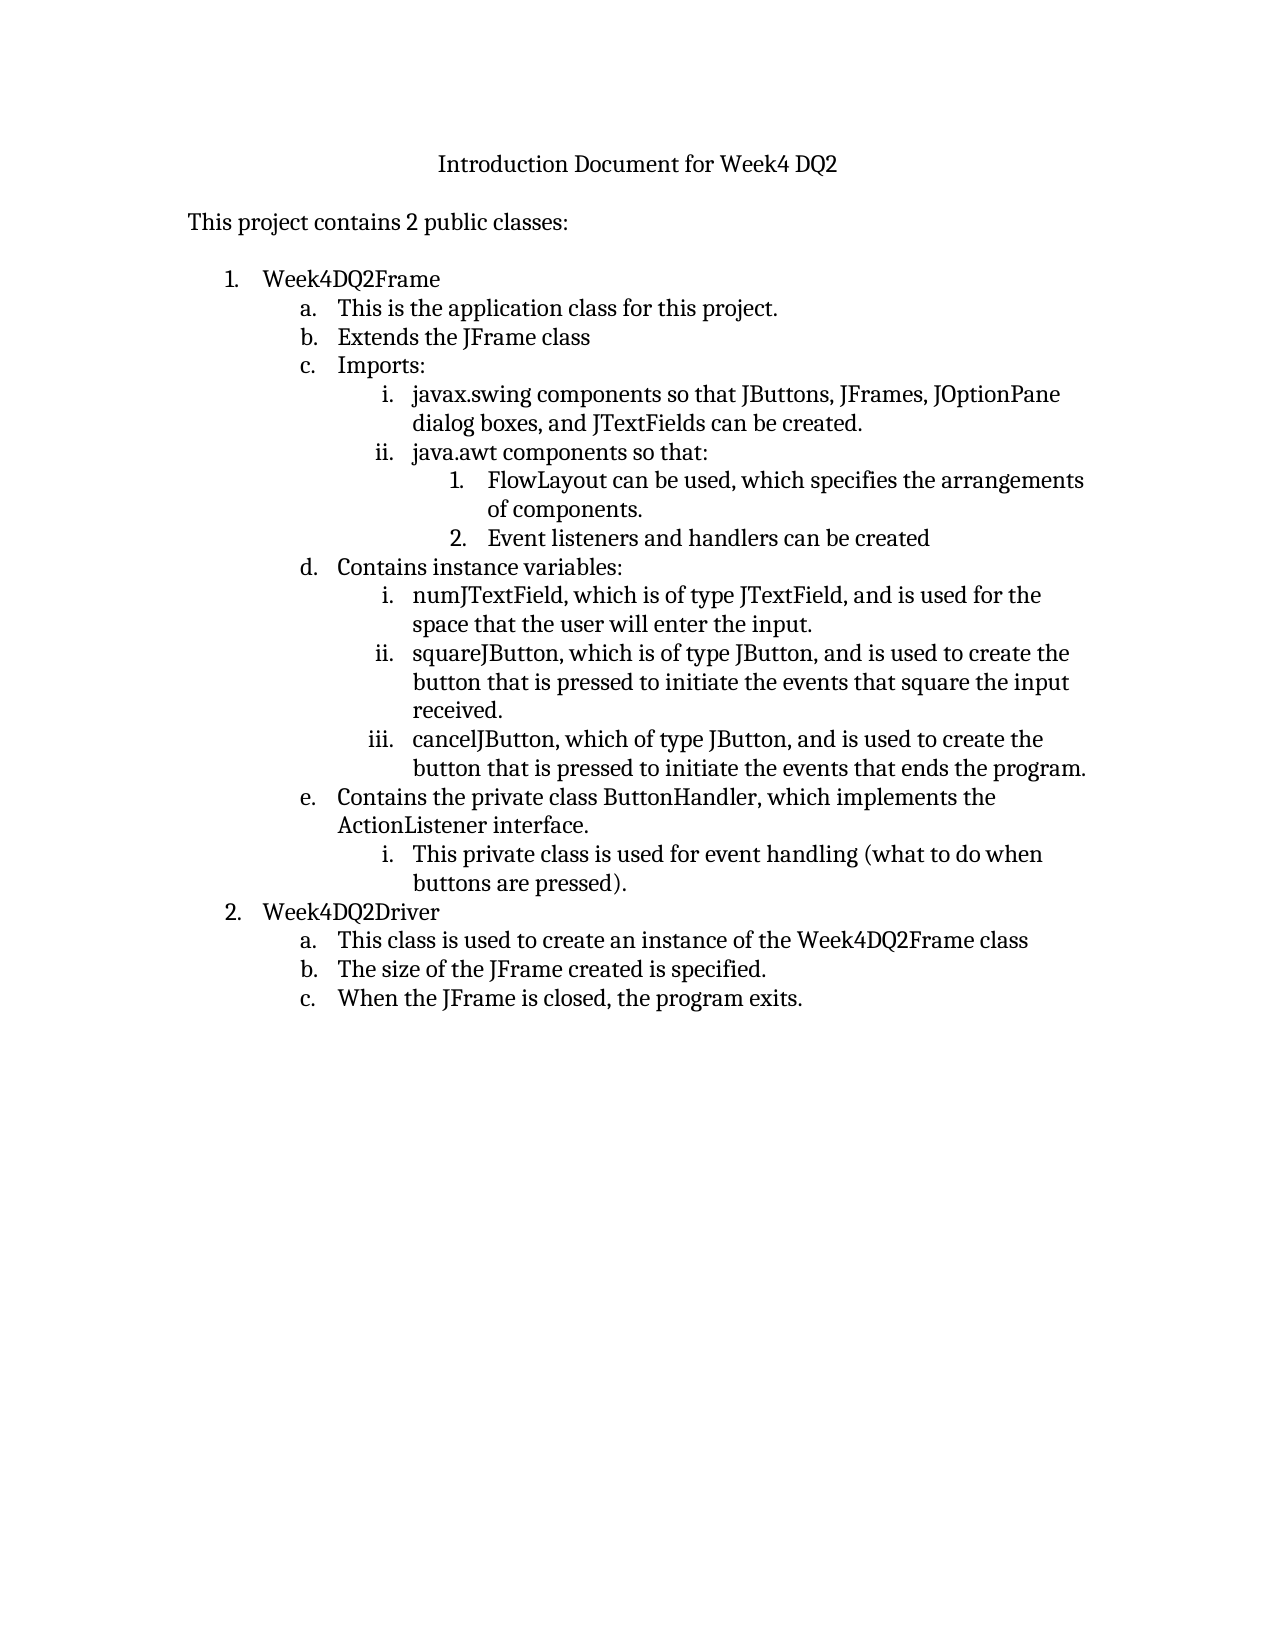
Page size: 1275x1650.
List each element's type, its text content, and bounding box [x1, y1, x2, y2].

list cancelJButton, which of type JButton, and is used to create the button that is pressed to initiate the events that ends the program. [394, 725, 1087, 782]
list Week4DQ2Frame [225, 265, 1087, 294]
list numJTextField, which is of type JTextField, and is used for the space that the user will enter the input. [394, 581, 1087, 639]
list The size of the JFrame created is specified. [300, 955, 1087, 984]
list Contains the private class ButtonHandler, which implements the ActionListener interface. [300, 782, 1087, 840]
text This project contains 2 public classes: [187, 207, 1087, 236]
list squareJButton, which is of type JButton, and is used to create the button that is pressed to initiate the events that square the input received. [394, 639, 1087, 725]
list This private class is used for event handling (what to do when buttons are pressed). [394, 840, 1087, 897]
list FlowLayout can be used, which specifies the arrangements of components. [450, 466, 1087, 524]
list Week4DQ2Driver [225, 897, 1087, 926]
text Introduction Document for Week4 DQ2 [187, 150, 1087, 179]
list Contains instance variables: [300, 552, 1087, 581]
list Imports: [300, 351, 1087, 380]
list java.awt components so that: [394, 437, 1087, 466]
list Extends the JFrame class [300, 322, 1087, 351]
list This class is used to create an instance of the Week4DQ2Frame class [300, 926, 1087, 955]
list Event listeners and handlers can be created [450, 524, 1087, 552]
list javax.swing components so that JButtons, JFrames, JOptionPane dialog boxes, and JTextFields can be created. [394, 380, 1087, 437]
list This is the application class for this project. [300, 294, 1087, 322]
list When the JFrame is closed, the program exits. [300, 984, 1087, 1012]
